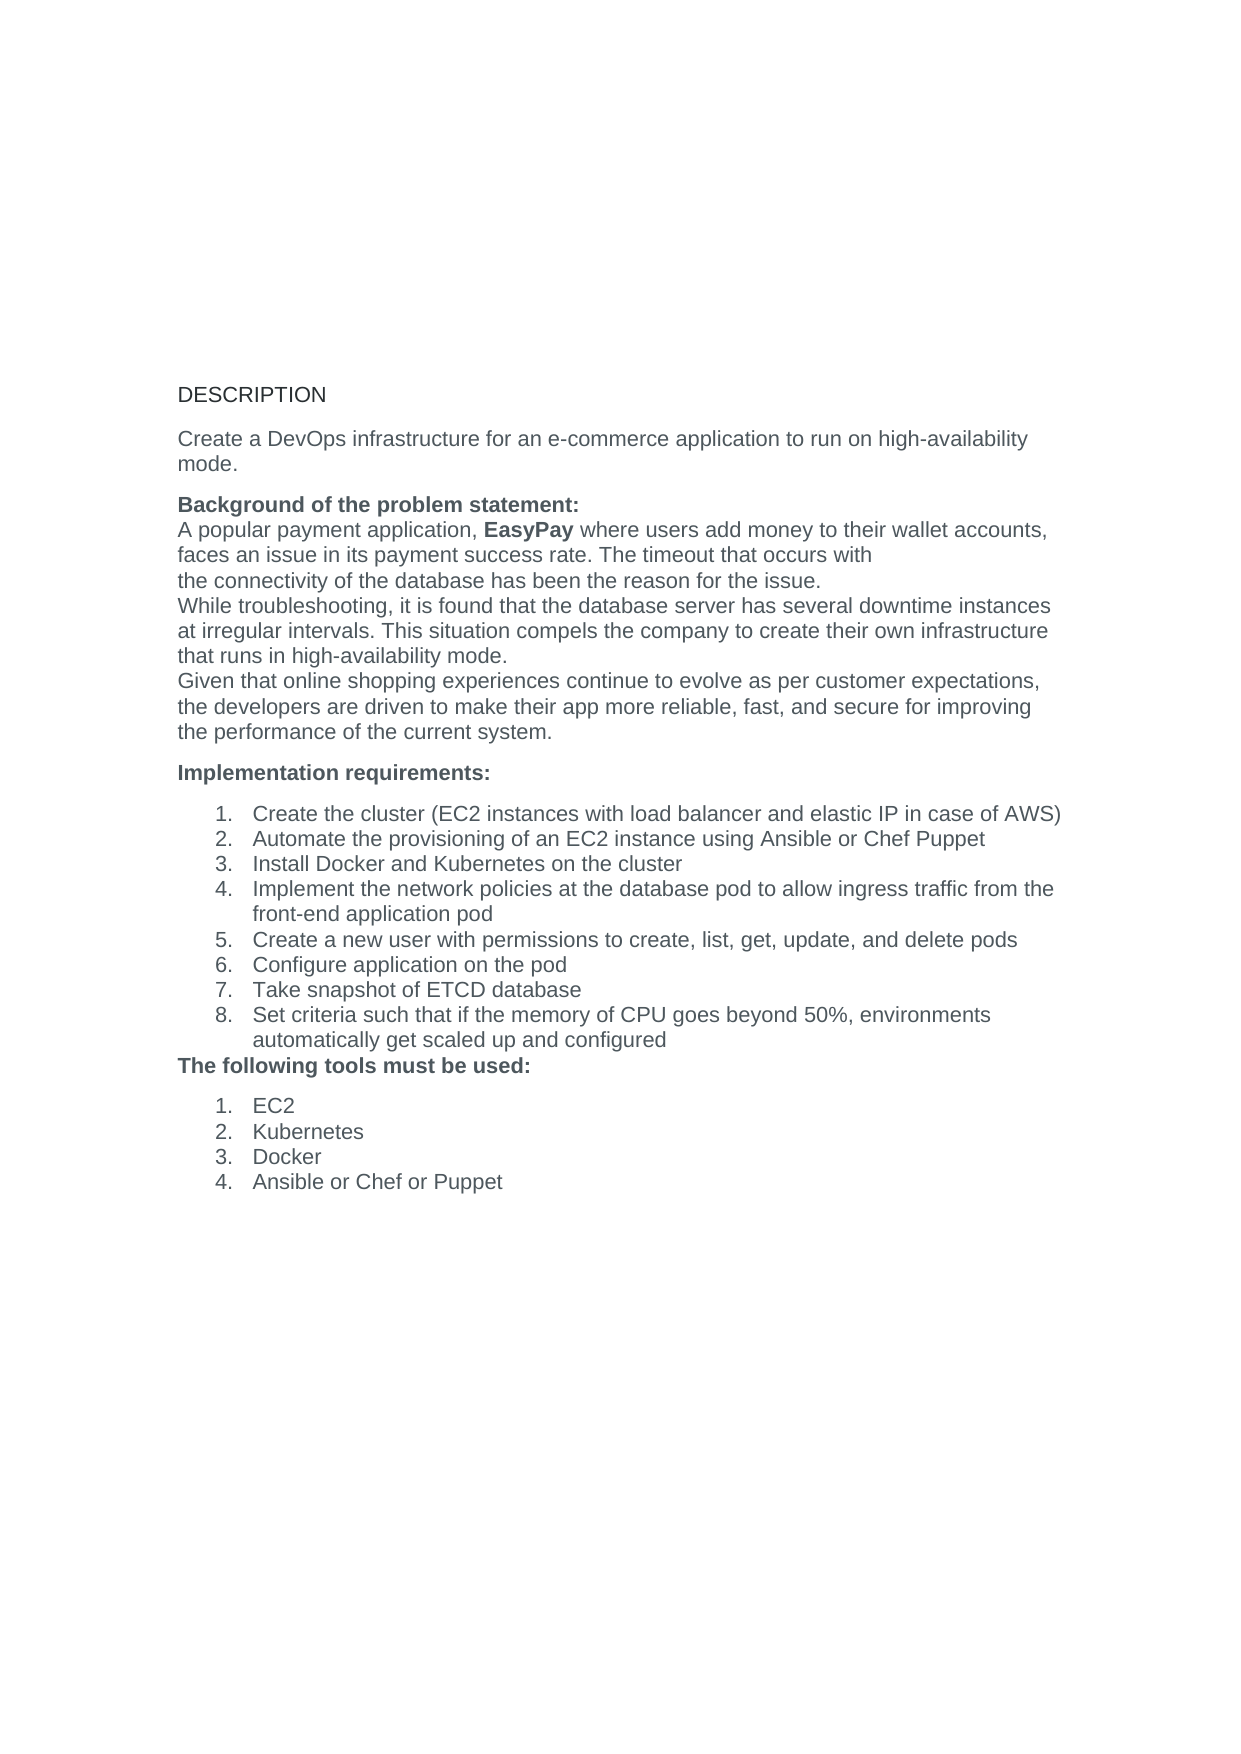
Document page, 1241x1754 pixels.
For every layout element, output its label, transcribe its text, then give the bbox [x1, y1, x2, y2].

text Background of the problem statement: A popular payment application, EasyPay where users add money to their wallet accounts, faces an issue in its payment success rate. The timeout that occurs with the connectivity of the database has been the reason for the issue. While troubleshooting, it is found that the database server has several downtime instances at irregular intervals. This situation compels the company to create their own infrastructure that runs in high-availability mode. Given that online shopping experiences continue to evolve as per customer expectations, the developers are driven to make their app more reliable, fast, and secure for improving the performance of the current system. [177, 492, 1063, 744]
list Create a new user with permissions to create, list, get, update, and delete pods [215, 927, 1063, 952]
text The following tools must be used: [177, 1053, 1063, 1078]
text Implementation requirements: [177, 760, 1063, 785]
list Create the cluster (EC2 instances with load balancer and elastic IP in case of AWS) [215, 801, 1063, 826]
list Automate the provisioning of an EC2 instance using Ansible or Chef Puppet [215, 826, 1063, 851]
text Create a DevOps infrastructure for an e-commerce application to run on high-availability mode. [177, 426, 1063, 476]
list Configure application on the pod [215, 952, 1063, 977]
text DESCRIPTION [177, 382, 1063, 407]
list Install Docker and Kubernetes on the cluster [215, 851, 1063, 876]
list Kubernetes [215, 1119, 1063, 1144]
list Implement the network policies at the database pod to allow ingress traffic from the front-end application pod [215, 876, 1063, 927]
list EC2 [215, 1093, 1063, 1119]
list Docker [215, 1144, 1063, 1169]
list Set criteria such that if the memory of CPU goes beyond 50%, environments automatically get scaled up and configured [215, 1002, 1063, 1053]
list Take snapshot of ETCD database [215, 977, 1063, 1002]
list Ansible or Chef or Puppet [215, 1169, 1063, 1194]
